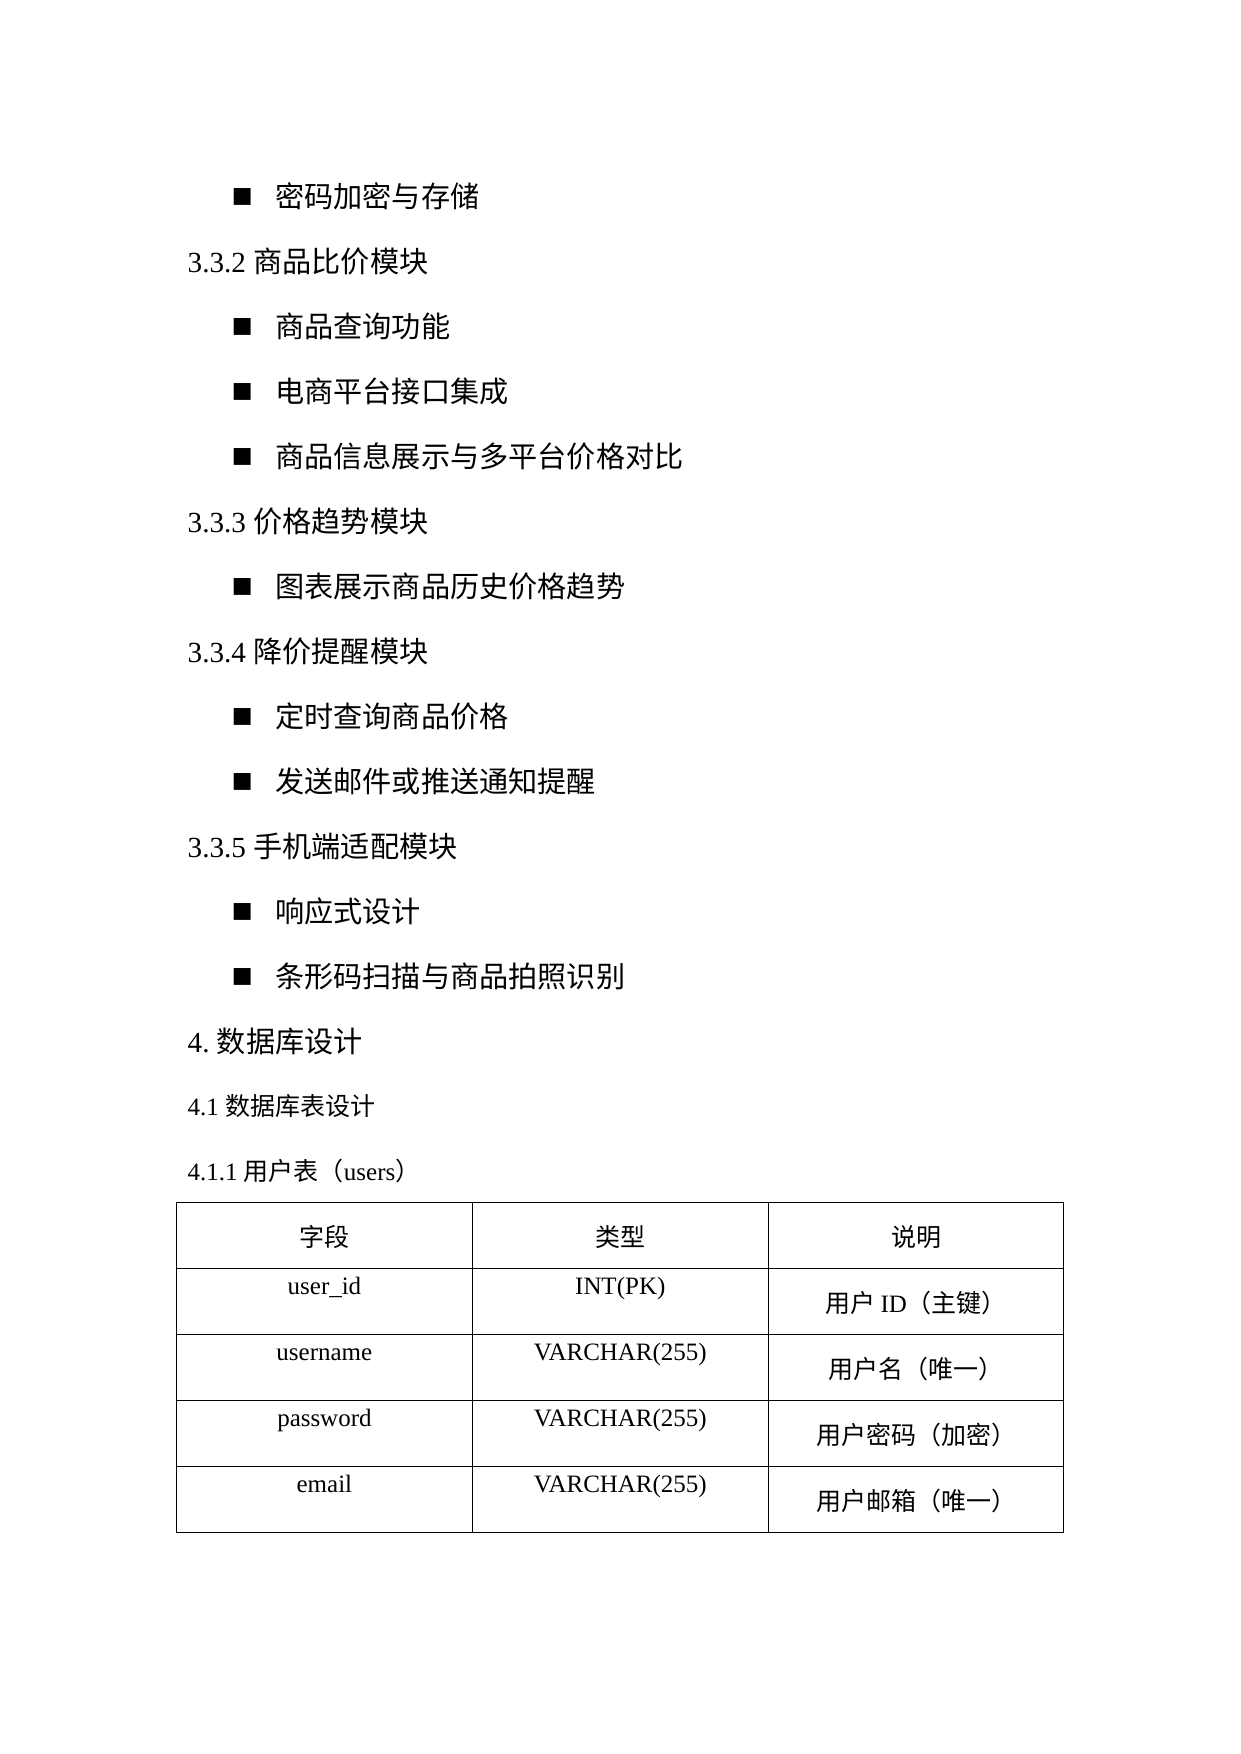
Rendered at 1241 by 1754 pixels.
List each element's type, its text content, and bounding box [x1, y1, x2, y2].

table_header 类型 [473, 1203, 768, 1268]
list 价格趋势模块 [187, 487, 1053, 552]
table_cell 用户密码（加密） [769, 1401, 1063, 1466]
list 定时查询商品价格 [231, 682, 1053, 747]
table_cell VARCHAR(255) [473, 1401, 768, 1466]
list 发送邮件或推送通知提醒 [231, 747, 1053, 812]
table_cell username [177, 1335, 472, 1400]
table_cell 用户名（唯一） [769, 1335, 1063, 1400]
list 用户表（users） [187, 1137, 1053, 1202]
list 条形码扫描与商品拍照识别 [231, 942, 1053, 1007]
table_cell email [177, 1467, 472, 1532]
table_cell 用户ID（主键） [769, 1269, 1063, 1334]
table_cell INT(PK) [473, 1269, 768, 1334]
list 商品查询功能 [231, 292, 1053, 357]
list 降价提醒模块 [187, 617, 1053, 682]
table_cell 用户邮箱（唯一） [769, 1467, 1063, 1532]
table_cell password [177, 1401, 472, 1466]
list 图表展示商品历史价格趋势 [231, 552, 1053, 617]
list 电商平台接口集成 [231, 357, 1053, 422]
table_cell VARCHAR(255) [473, 1335, 768, 1400]
list 数据库表设计 [187, 1072, 1053, 1137]
table_cell VARCHAR(255) [473, 1467, 768, 1532]
table_header 说明 [769, 1203, 1063, 1268]
list 响应式设计 [231, 877, 1053, 942]
list 密码加密与存储 [231, 162, 1053, 227]
table_header 字段 [177, 1203, 472, 1268]
list 数据库设计 [187, 1007, 1053, 1072]
list 商品比价模块 [187, 227, 1053, 292]
list 手机端适配模块 [187, 812, 1053, 877]
table_cell user_id [177, 1269, 472, 1334]
list 商品信息展示与多平台价格对比 [231, 422, 1053, 487]
